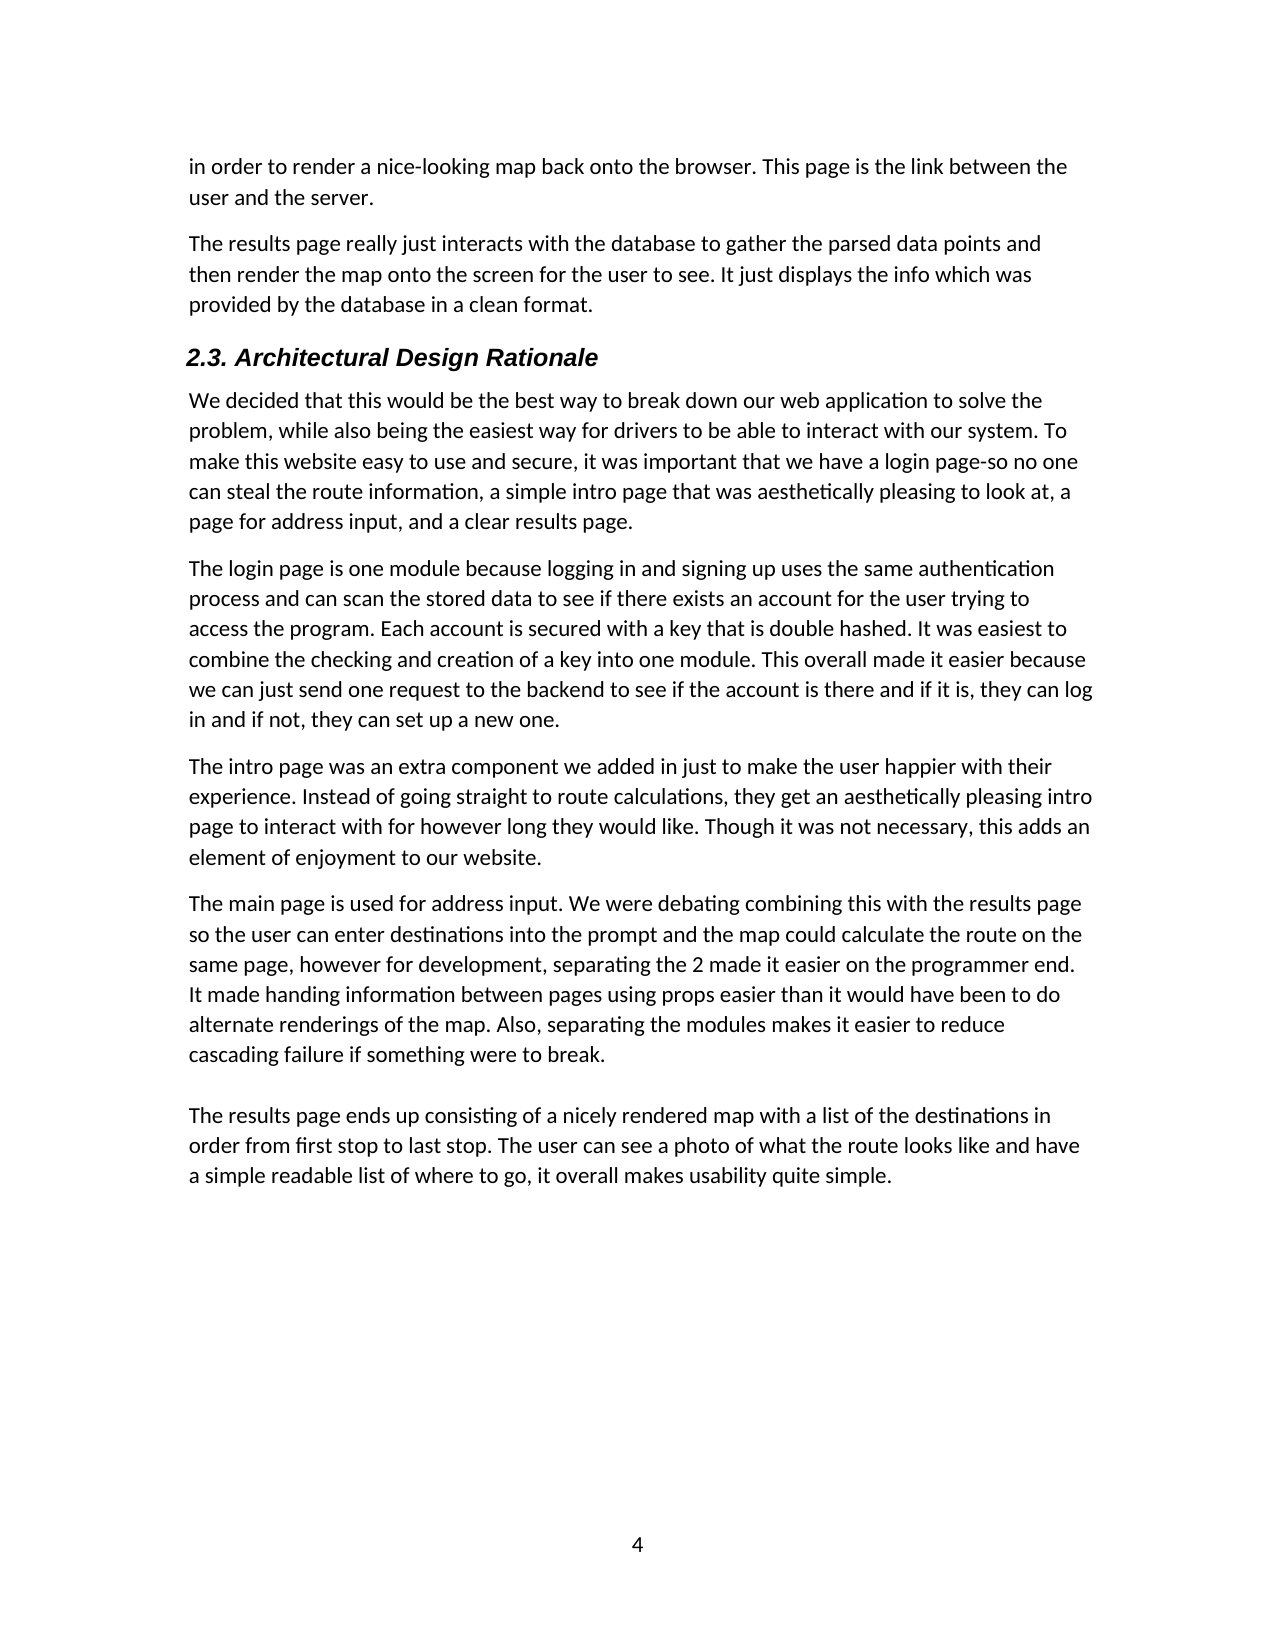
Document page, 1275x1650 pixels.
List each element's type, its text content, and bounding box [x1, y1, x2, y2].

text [188, 152, 1099, 211]
text The results page ends up consisting of a nicely rendered map with a list of the destinations in order from first stop to last stop. The user can see a photo of what the route looks like and have a simple readable list of where to go, it overall makes usability quite simple. [188, 1101, 1090, 1189]
subtitle 2.3. Architectural Design Rationale [186, 343, 1124, 372]
text The login page is one module because logging in and signing up uses the same authentication process and can scan the stored data to see if there exists an account for the user trying to access the program. Each account is secured with a key that is double hashed. It was easiest to combine the checking and creation of a key into one module. This overall made it easier because we can just send one request to the backend to see if the account is there and if it is, they can log in and if not, they can set up a new one. [188, 554, 1096, 733]
text The main page is used for address input. We were debating combining this with the results page so the user can enter destinations into the prompt and the map could calculate the route on the same page, however for development, separating the 2 made it easier on the programmer end. It made handing information between pages using props easier than it would have been to do alternate renderings of the map. Also, separating the modules makes it easier to reduce cascading failure if something were to break. [188, 889, 1088, 1068]
text The intro page was an extra component we added in just to make the user happier with their experience. Instead of going straight to route calculations, they get an aesthetically pleasing intro page to interact with for however long they would like. Though it was not necessary, this adds an element of enjoyment to our website. [188, 752, 1098, 871]
text The results page really just interacts with the database to gather the parsed data points and then render the map onto the screen for the user to see. It just displays the info which was provided by the database in a clean format. [188, 229, 1088, 318]
text We decided that this would be the best way to break down our web application to solve the problem, while also being the easiest way for drivers to be able to interact with our system. To make this website easy to use and secure, it was important that we have a login page-so no one can steal the route information, a simple intro page that was aesthetically pleasing to look at, a page for address input, and a clear results page. [188, 386, 1091, 535]
